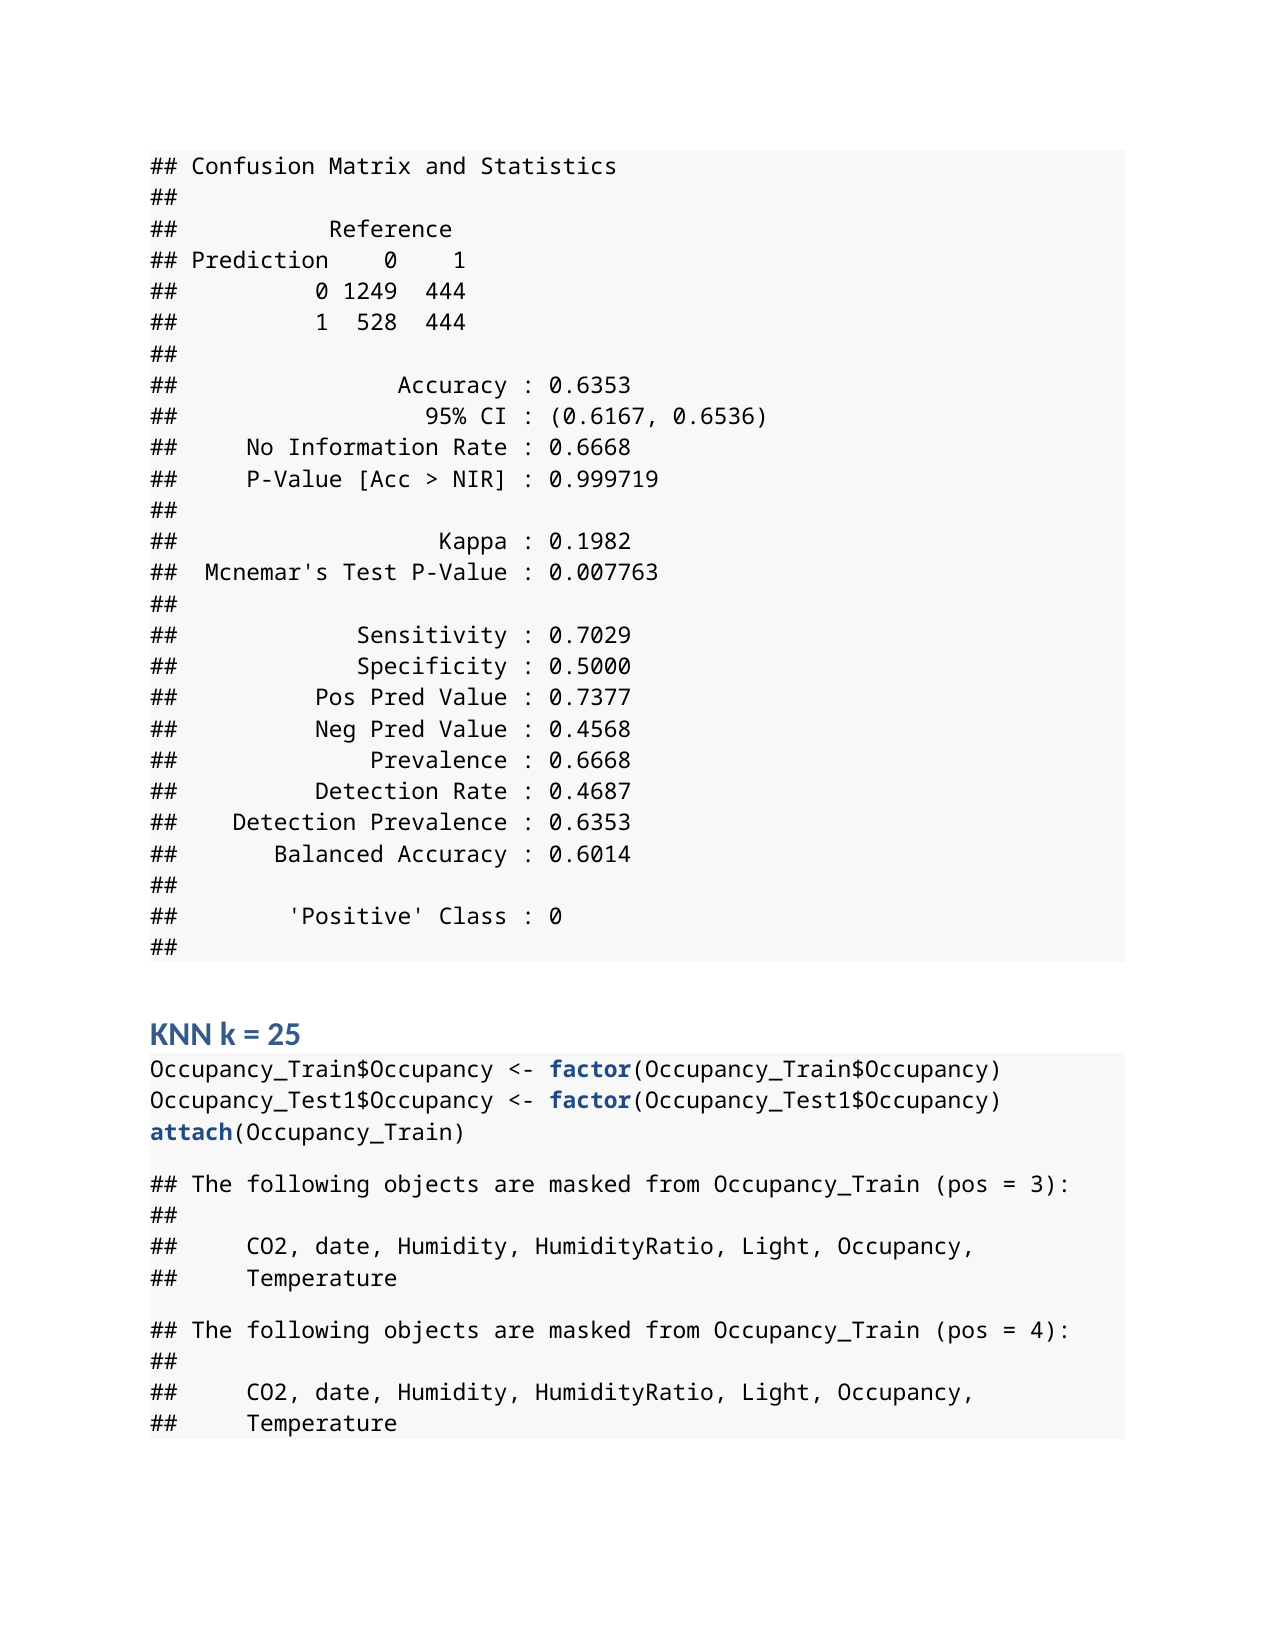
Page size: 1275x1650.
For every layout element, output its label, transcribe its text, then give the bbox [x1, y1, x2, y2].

text ## Confusion Matrix and Statistics ## ## Reference ## Prediction 0 1 ## 0 1249 444 ## 1 528 444 ## ## Accuracy : 0.6353 ## 95% CI : (0.6167, 0.6536) ## No Information Rate : 0.6668 ## P-Value [Acc > NIR] : 0.999719 ## ## Kappa : 0.1982 ## Mcnemar's Test P-Value : 0.007763 ## ## Sensitivity : 0.7029 ## Specificity : 0.5000 ## Pos Pred Value : 0.7377 ## Neg Pred Value : 0.4568 ## Prevalence : 0.6668 ## Detection Rate : 0.4687 ## Detection Prevalence : 0.6353 ## Balanced Accuracy : 0.6014 ## ## 'Positive' Class : 0 ## [150, 150, 1125, 962]
text ## The following objects are masked from Occupancy_Train (pos = 4): ## ## CO2, date, Humidity, HumidityRatio, Light, Occupancy, ## Temperature [150, 1314, 1125, 1439]
text ## The following objects are masked from Occupancy_Train (pos = 3): ## ## CO2, date, Humidity, HumidityRatio, Light, Occupancy, ## Temperature [150, 1168, 1125, 1293]
text Occupancy_Train$Occupancy <- factor(Occupancy_Train$Occupancy) Occupancy_Test1$Occupancy <- factor(Occupancy_Test1$Occupancy) attach(Occupancy_Train) [150, 1053, 1125, 1147]
subtitle KNN k = 25 [150, 1012, 1125, 1053]
